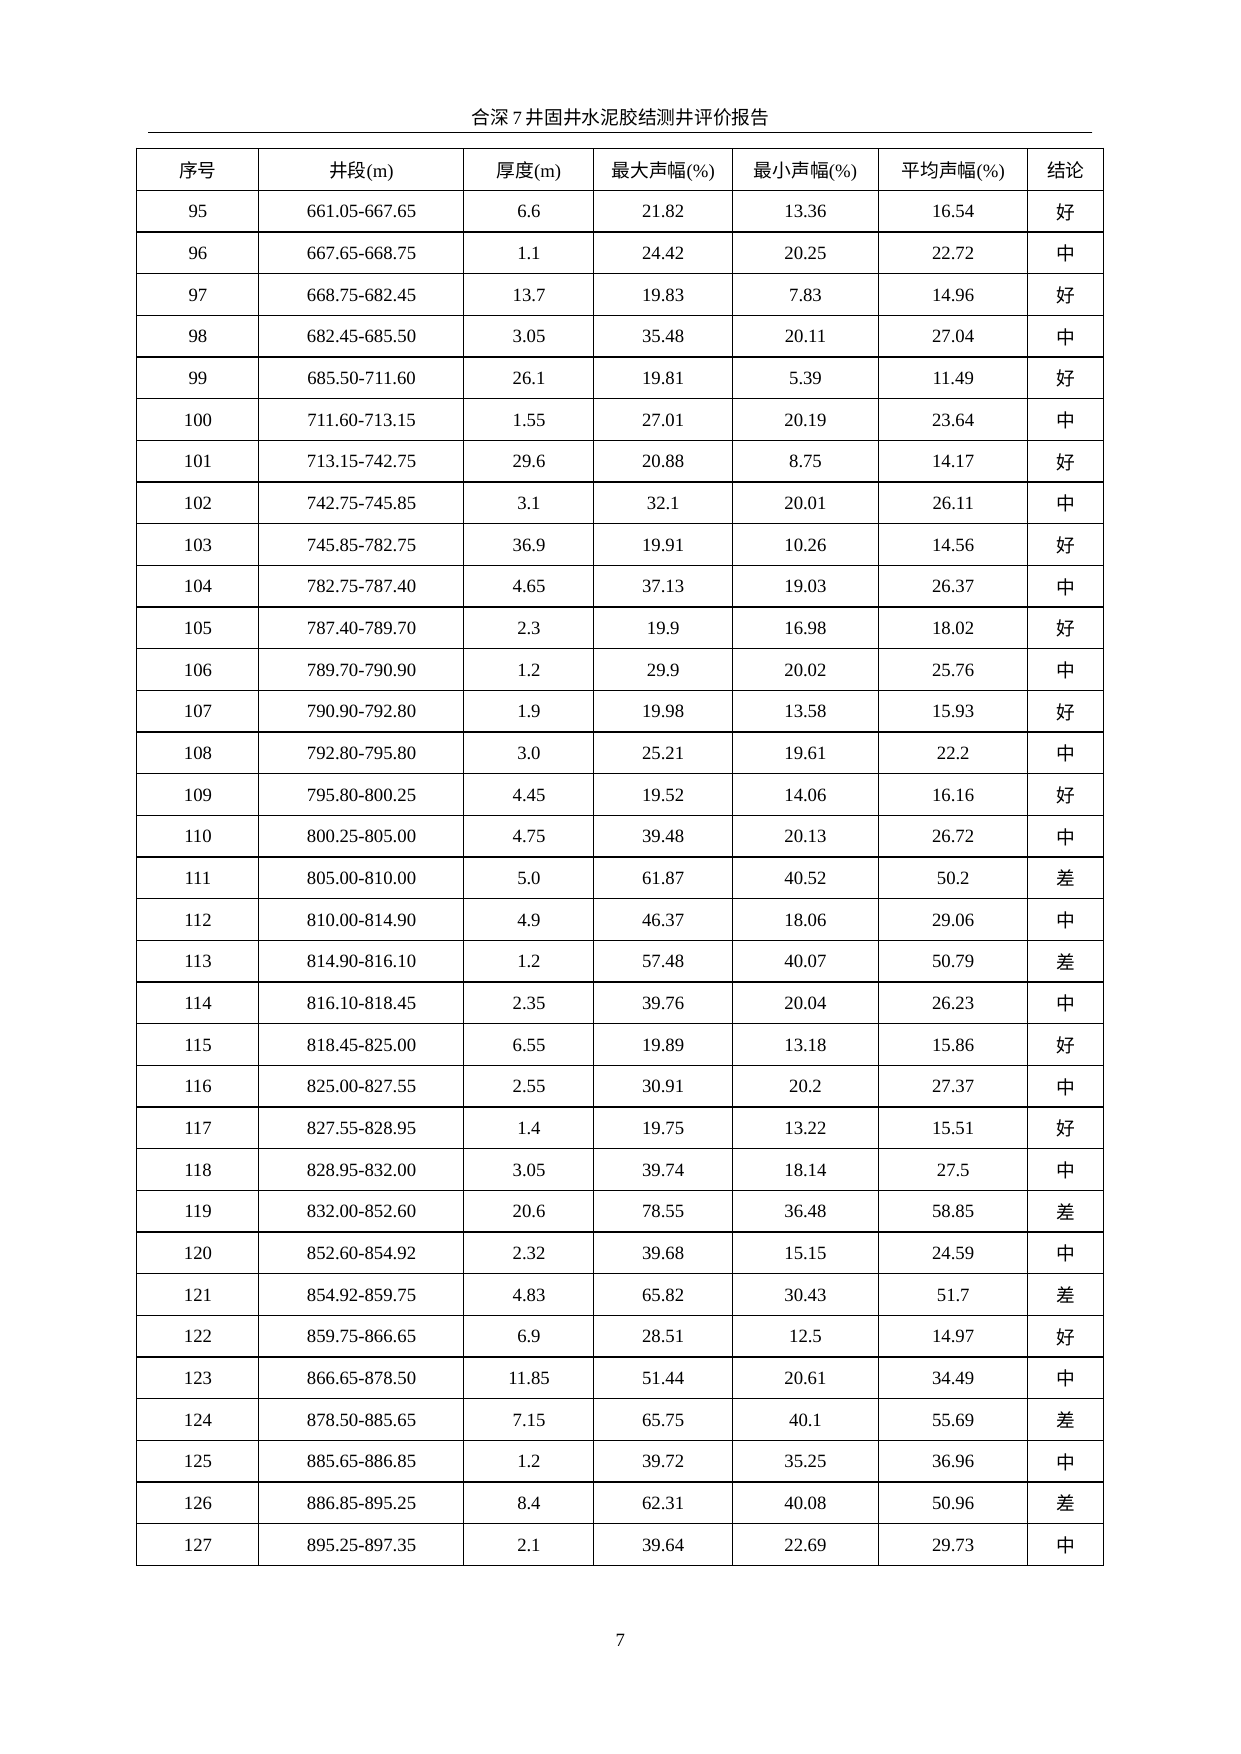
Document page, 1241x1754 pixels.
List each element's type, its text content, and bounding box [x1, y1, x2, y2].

table_cell 18.14 [733, 1149, 878, 1190]
table_cell 745.85-782.75 [259, 524, 463, 565]
table_cell 22.2 [879, 733, 1027, 773]
table_cell 13.36 [733, 191, 878, 231]
table_cell 65.82 [594, 1274, 732, 1315]
table_cell 差 [1028, 1274, 1103, 1315]
table_cell 1.4 [464, 1108, 593, 1148]
table_cell 711.60-713.15 [259, 399, 463, 440]
table_cell 119 [137, 1191, 258, 1231]
table_cell 30.91 [594, 1066, 732, 1106]
table_cell 39.64 [594, 1524, 732, 1565]
table_cell 97 [137, 274, 258, 315]
table_cell 101 [137, 441, 258, 481]
table_cell 11.49 [879, 358, 1027, 398]
table_cell 814.90-816.10 [259, 941, 463, 981]
table_cell 19.03 [733, 566, 878, 606]
table_cell 40.52 [733, 858, 878, 898]
table_cell 中 [1028, 566, 1103, 606]
table_cell 11.85 [464, 1358, 593, 1398]
table_cell 5.39 [733, 358, 878, 398]
table_cell 51.7 [879, 1274, 1027, 1315]
table_cell 20.2 [733, 1066, 878, 1106]
table_cell 124 [137, 1399, 258, 1440]
table_cell 832.00-852.60 [259, 1191, 463, 1231]
table_cell 26.23 [879, 983, 1027, 1023]
table_header 厚度(m) [464, 149, 593, 190]
table_cell 27.5 [879, 1149, 1027, 1190]
table_cell 795.80-800.25 [259, 774, 463, 815]
table_cell 36.9 [464, 524, 593, 565]
table_header 平均声幅(%) [879, 149, 1027, 190]
table_cell 104 [137, 566, 258, 606]
table_cell 4.75 [464, 816, 593, 856]
table_cell 中 [1028, 316, 1103, 356]
table_cell 中 [1028, 1066, 1103, 1106]
table_cell 29.06 [879, 899, 1027, 940]
table_cell 27.37 [879, 1066, 1027, 1106]
table_cell 878.50-885.65 [259, 1399, 463, 1440]
table_cell 35.48 [594, 316, 732, 356]
table_cell 中 [1028, 733, 1103, 773]
table_cell 20.04 [733, 983, 878, 1023]
table_cell 差 [1028, 941, 1103, 981]
table_header 最小声幅(%) [733, 149, 878, 190]
table_cell 792.80-795.80 [259, 733, 463, 773]
table_cell 中 [1028, 1524, 1103, 1565]
table_cell 113 [137, 941, 258, 981]
table_cell 790.90-792.80 [259, 691, 463, 731]
table_cell 中 [1028, 1149, 1103, 1190]
table_cell 14.97 [879, 1316, 1027, 1356]
table_cell 2.1 [464, 1524, 593, 1565]
table_cell 14.17 [879, 441, 1027, 481]
table_cell 20.19 [733, 399, 878, 440]
table_cell 114 [137, 983, 258, 1023]
table_cell 810.00-814.90 [259, 899, 463, 940]
table_cell 10.26 [733, 524, 878, 565]
table_cell 20.11 [733, 316, 878, 356]
table_cell 95 [137, 191, 258, 231]
table_cell 46.37 [594, 899, 732, 940]
table_cell 19.89 [594, 1024, 732, 1065]
table_cell 782.75-787.40 [259, 566, 463, 606]
table_cell 中 [1028, 649, 1103, 690]
table_cell 78.55 [594, 1191, 732, 1231]
table_cell 62.31 [594, 1483, 732, 1523]
table_cell 26.72 [879, 816, 1027, 856]
table_cell 8.4 [464, 1483, 593, 1523]
table_cell 50.2 [879, 858, 1027, 898]
table_cell 3.0 [464, 733, 593, 773]
table_cell 15.93 [879, 691, 1027, 731]
table_cell 好 [1028, 1108, 1103, 1148]
table_cell 18.02 [879, 608, 1027, 648]
table_cell 39.68 [594, 1233, 732, 1273]
table_cell 886.85-895.25 [259, 1483, 463, 1523]
table_cell 14.56 [879, 524, 1027, 565]
table_cell 7.83 [733, 274, 878, 315]
table_cell 818.45-825.00 [259, 1024, 463, 1065]
table_cell 120 [137, 1233, 258, 1273]
table_cell 103 [137, 524, 258, 565]
table_cell 35.25 [733, 1441, 878, 1481]
table_cell 中 [1028, 399, 1103, 440]
table_cell 16.98 [733, 608, 878, 648]
table_header 井段(m) [259, 149, 463, 190]
table_cell 20.88 [594, 441, 732, 481]
table_cell 111 [137, 858, 258, 898]
table_cell 126 [137, 1483, 258, 1523]
table_cell 23.64 [879, 399, 1027, 440]
table_cell 51.44 [594, 1358, 732, 1398]
table_cell 96 [137, 233, 258, 273]
table_cell 6.6 [464, 191, 593, 231]
table_cell 58.85 [879, 1191, 1027, 1231]
table_cell 661.05-667.65 [259, 191, 463, 231]
table_cell 3.1 [464, 483, 593, 523]
table_cell 2.32 [464, 1233, 593, 1273]
table_cell 866.65-878.50 [259, 1358, 463, 1398]
table_header 序号 [137, 149, 258, 190]
table_cell 39.74 [594, 1149, 732, 1190]
table_cell 13.7 [464, 274, 593, 315]
table_cell 好 [1028, 691, 1103, 731]
table_cell 116 [137, 1066, 258, 1106]
table_cell 859.75-866.65 [259, 1316, 463, 1356]
table_cell 32.1 [594, 483, 732, 523]
table_cell 20.01 [733, 483, 878, 523]
table_cell 39.48 [594, 816, 732, 856]
table_cell 好 [1028, 608, 1103, 648]
table_cell 40.1 [733, 1399, 878, 1440]
table_cell 29.6 [464, 441, 593, 481]
table_cell 1.1 [464, 233, 593, 273]
table_cell 668.75-682.45 [259, 274, 463, 315]
table_cell 6.9 [464, 1316, 593, 1356]
table_cell 2.3 [464, 608, 593, 648]
table_cell 2.55 [464, 1066, 593, 1106]
table_cell 713.15-742.75 [259, 441, 463, 481]
table_cell 19.83 [594, 274, 732, 315]
table_cell 118 [137, 1149, 258, 1190]
table_cell 98 [137, 316, 258, 356]
table_cell 895.25-897.35 [259, 1524, 463, 1565]
table_cell 123 [137, 1358, 258, 1398]
table_cell 好 [1028, 1316, 1103, 1356]
table_cell 20.6 [464, 1191, 593, 1231]
table_cell 14.96 [879, 274, 1027, 315]
table_cell 19.61 [733, 733, 878, 773]
table_cell 15.15 [733, 1233, 878, 1273]
table_cell 差 [1028, 1191, 1103, 1231]
table_cell 好 [1028, 274, 1103, 315]
table_cell 18.06 [733, 899, 878, 940]
table_cell 中 [1028, 816, 1103, 856]
table_cell 1.55 [464, 399, 593, 440]
table_cell 14.06 [733, 774, 878, 815]
table_cell 39.76 [594, 983, 732, 1023]
table_cell 1.9 [464, 691, 593, 731]
table_cell 26.11 [879, 483, 1027, 523]
table_cell 682.45-685.50 [259, 316, 463, 356]
table_cell 1.2 [464, 1441, 593, 1481]
table_cell 16.54 [879, 191, 1027, 231]
table_cell 25.76 [879, 649, 1027, 690]
table_cell 109 [137, 774, 258, 815]
table_cell 24.59 [879, 1233, 1027, 1273]
table_cell 110 [137, 816, 258, 856]
table_cell 13.18 [733, 1024, 878, 1065]
table_cell 好 [1028, 358, 1103, 398]
table_cell 8.75 [733, 441, 878, 481]
table_cell 中 [1028, 233, 1103, 273]
table_cell 好 [1028, 191, 1103, 231]
table_cell 20.13 [733, 816, 878, 856]
table_cell 825.00-827.55 [259, 1066, 463, 1106]
table_cell 差 [1028, 1483, 1103, 1523]
table_cell 19.98 [594, 691, 732, 731]
table_cell 742.75-745.85 [259, 483, 463, 523]
table_cell 37.13 [594, 566, 732, 606]
table_cell 852.60-854.92 [259, 1233, 463, 1273]
table_cell 34.49 [879, 1358, 1027, 1398]
table_cell 115 [137, 1024, 258, 1065]
table_cell 差 [1028, 1399, 1103, 1440]
table_cell 20.02 [733, 649, 878, 690]
table_cell 885.65-886.85 [259, 1441, 463, 1481]
table_cell 20.61 [733, 1358, 878, 1398]
table_cell 19.75 [594, 1108, 732, 1148]
table_cell 好 [1028, 1024, 1103, 1065]
table_cell 50.96 [879, 1483, 1027, 1523]
table_cell 4.45 [464, 774, 593, 815]
table_cell 好 [1028, 441, 1103, 481]
table_cell 中 [1028, 483, 1103, 523]
table_cell 57.48 [594, 941, 732, 981]
table_cell 828.95-832.00 [259, 1149, 463, 1190]
table_cell 3.05 [464, 1149, 593, 1190]
table_cell 789.70-790.90 [259, 649, 463, 690]
table_cell 27.01 [594, 399, 732, 440]
table_cell 5.0 [464, 858, 593, 898]
table_cell 40.07 [733, 941, 878, 981]
table_cell 4.65 [464, 566, 593, 606]
table_cell 13.58 [733, 691, 878, 731]
table_cell 1.2 [464, 941, 593, 981]
table_cell 22.69 [733, 1524, 878, 1565]
table_cell 800.25-805.00 [259, 816, 463, 856]
table_cell 100 [137, 399, 258, 440]
table_cell 28.51 [594, 1316, 732, 1356]
table_header 结论 [1028, 149, 1103, 190]
table_cell 105 [137, 608, 258, 648]
table_cell 15.86 [879, 1024, 1027, 1065]
table_cell 122 [137, 1316, 258, 1356]
table_cell 24.42 [594, 233, 732, 273]
table_cell 30.43 [733, 1274, 878, 1315]
table_cell 6.55 [464, 1024, 593, 1065]
table_cell 19.52 [594, 774, 732, 815]
table_cell 20.25 [733, 233, 878, 273]
table_cell 2.35 [464, 983, 593, 1023]
table_cell 26.37 [879, 566, 1027, 606]
table_cell 19.81 [594, 358, 732, 398]
table_cell 787.40-789.70 [259, 608, 463, 648]
table_cell 29.9 [594, 649, 732, 690]
table_cell 29.73 [879, 1524, 1027, 1565]
table_cell 816.10-818.45 [259, 983, 463, 1023]
table_cell 40.08 [733, 1483, 878, 1523]
table_cell 805.00-810.00 [259, 858, 463, 898]
table_header 最大声幅(%) [594, 149, 732, 190]
table_cell 125 [137, 1441, 258, 1481]
table_cell 106 [137, 649, 258, 690]
table_cell 7.15 [464, 1399, 593, 1440]
table_cell 36.48 [733, 1191, 878, 1231]
table_cell 中 [1028, 1358, 1103, 1398]
table_cell 26.1 [464, 358, 593, 398]
table_cell 36.96 [879, 1441, 1027, 1481]
table_cell 中 [1028, 983, 1103, 1023]
table_cell 4.9 [464, 899, 593, 940]
table_cell 854.92-859.75 [259, 1274, 463, 1315]
table_cell 25.21 [594, 733, 732, 773]
table_cell 差 [1028, 858, 1103, 898]
table_cell 好 [1028, 774, 1103, 815]
table_cell 22.72 [879, 233, 1027, 273]
table_cell 12.5 [733, 1316, 878, 1356]
table_cell 55.69 [879, 1399, 1027, 1440]
table_cell 19.91 [594, 524, 732, 565]
table_cell 99 [137, 358, 258, 398]
table_cell 61.87 [594, 858, 732, 898]
table_cell 39.72 [594, 1441, 732, 1481]
table_cell 4.83 [464, 1274, 593, 1315]
table_cell 19.9 [594, 608, 732, 648]
table_cell 3.05 [464, 316, 593, 356]
table_cell 65.75 [594, 1399, 732, 1440]
table_cell 685.50-711.60 [259, 358, 463, 398]
table_cell 27.04 [879, 316, 1027, 356]
table_cell 1.2 [464, 649, 593, 690]
table_cell 13.22 [733, 1108, 878, 1148]
table_cell 827.55-828.95 [259, 1108, 463, 1148]
table_cell 117 [137, 1108, 258, 1148]
table_cell 15.51 [879, 1108, 1027, 1148]
table_cell 108 [137, 733, 258, 773]
table_cell 667.65-668.75 [259, 233, 463, 273]
table_cell 21.82 [594, 191, 732, 231]
table_cell 107 [137, 691, 258, 731]
table_cell 50.79 [879, 941, 1027, 981]
table_cell 112 [137, 899, 258, 940]
table_cell 16.16 [879, 774, 1027, 815]
table_cell 102 [137, 483, 258, 523]
table_cell 中 [1028, 899, 1103, 940]
table_cell 好 [1028, 524, 1103, 565]
table_cell 中 [1028, 1233, 1103, 1273]
table_cell 127 [137, 1524, 258, 1565]
table_cell 121 [137, 1274, 258, 1315]
table_cell 中 [1028, 1441, 1103, 1481]
